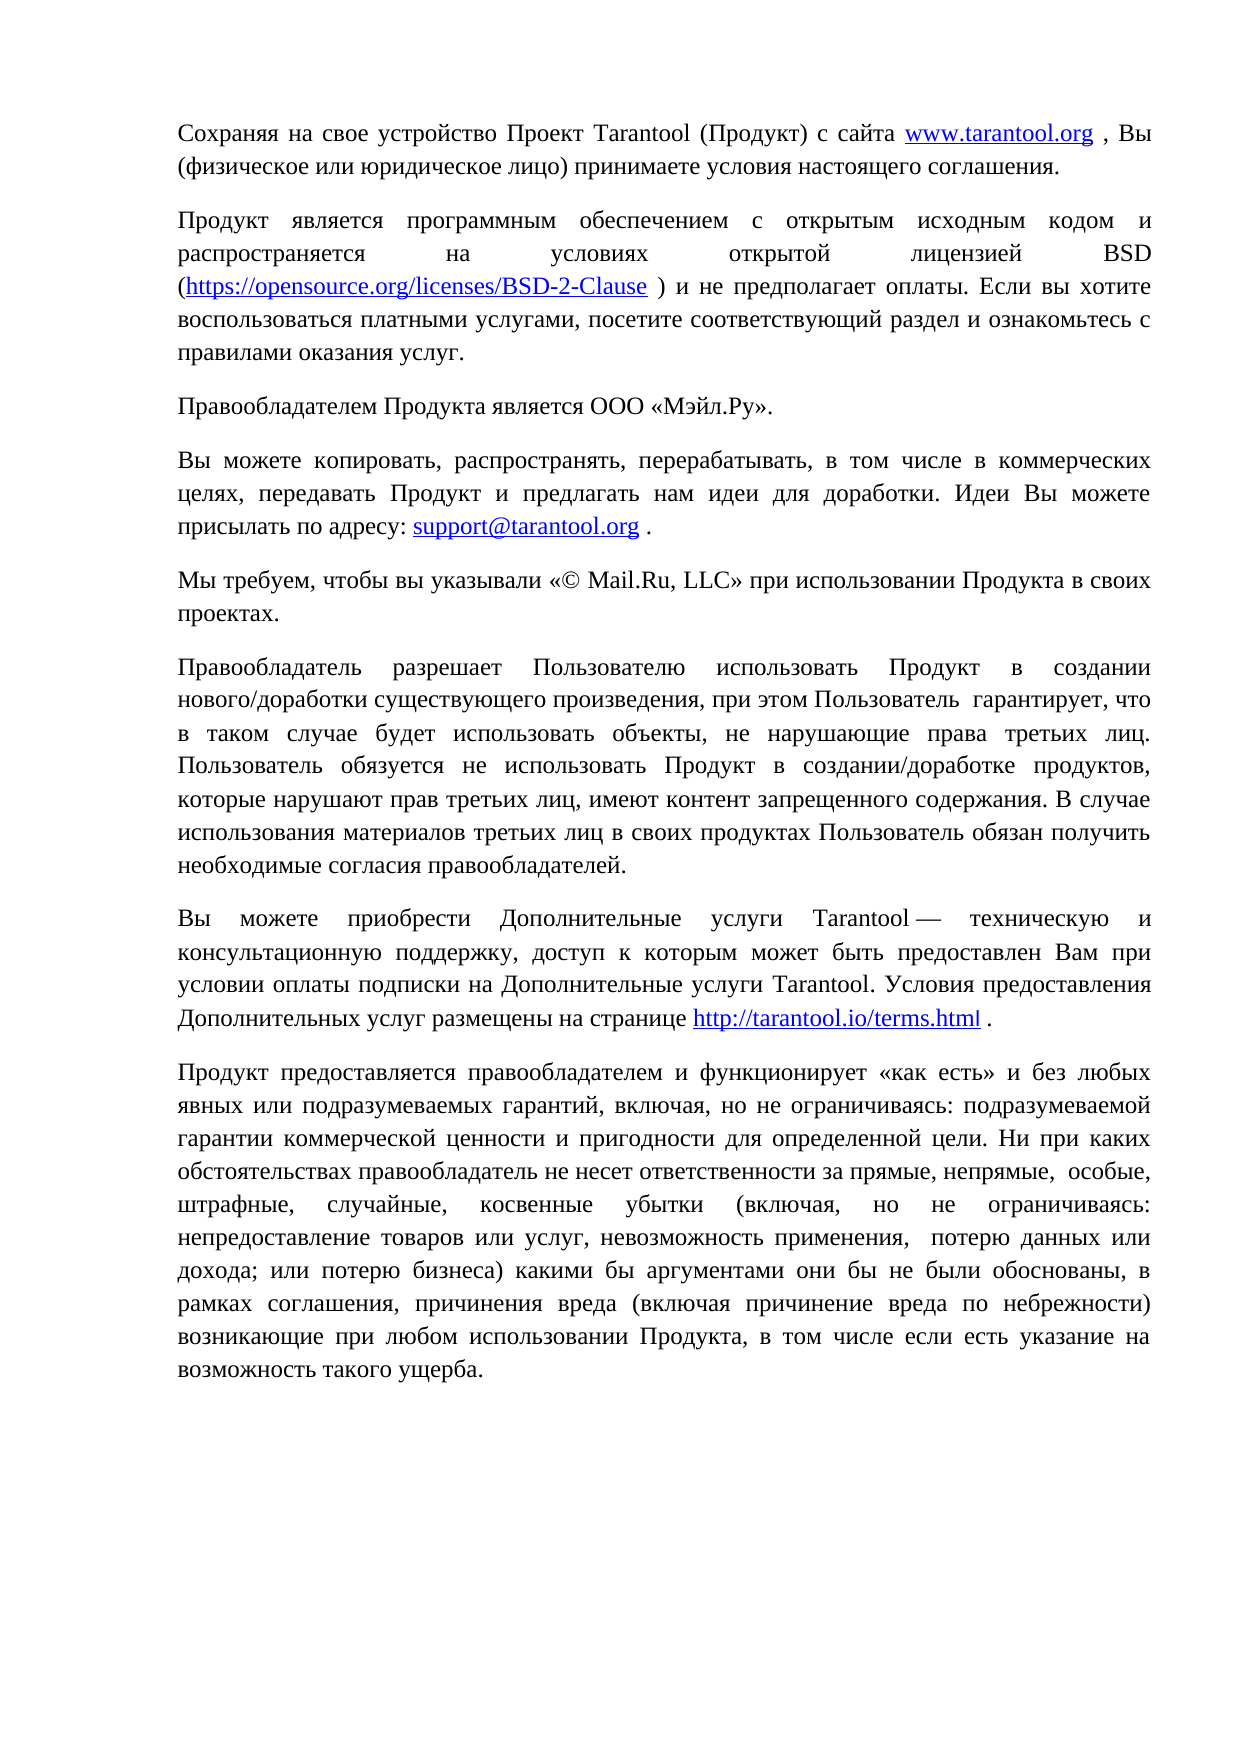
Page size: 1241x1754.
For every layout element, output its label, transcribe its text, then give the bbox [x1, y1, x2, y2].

text Вы можете приобрести Дополнительные услуги Tarantool — техническую и консультационную поддержку, доступ к которым может быть предоставлен Вам при условии оплаты подписки на Дополнительные услуги Tarantool. Условия предоставления Дополнительных услуг размещены на странице http://tarantool.io/terms.html . [177, 903, 1152, 1032]
text Продукт предоставляется правообладателем и функционирует «как есть» и без любых явных или подразумеваемых гарантий, включая, но не ограничиваясь: подразумеваемой гарантии коммерческой ценности и пригодности для определенной цели. Ни при каких обстоятельствах правообладатель не несет ответственности за прямые, непрямые, особые, штрафные, случайные, косвенные убытки (включая, но не ограничиваясь: непредоставление товаров или услуг, невозможность применения, потерю данных или дохода; или потерю бизнеса) какими бы аргументами они бы не были обоснованы, в рамках соглашения, причинения вреда (включая причинение вреда по небрежности) возникающие при любом использовании Продукта, в том числе если есть указание на возможность такого ущерба. [177, 1057, 1152, 1383]
text Мы требуем, чтобы вы указывали «© Mail.Ru, LLC» при использовании Продукта в своих проектах. [177, 565, 1152, 626]
text Сохраняя на свое устройство Проект Tarantool (Продукт) с сайта www.tarantool.org , Вы (физическое или юридическое лицо) принимаете условия настоящего соглашения. [177, 118, 1152, 180]
text Правообладатель разрешает Пользователю использовать Продукт в создании нового/доработки существующего произведения, при этом Пользователь гарантирует, что в таком случае будет использовать объекты, не нарушающие права третьих лиц. Пользователь обязуется не использовать Продукт в создании/доработке продуктов, которые нарушают прав третьих лиц, имеют контент запрещенного содержания. В случае использования материалов третьих лиц в своих продуктах Пользователь обязан получить необходимые согласия правообладателей. [177, 652, 1152, 878]
text Продукт является программным обеспечением с открытым исходным кодом и распространяется на условиях открытой лицензией BSD (https://opensource.org/licenses/BSD-2-Clause ) и не предполагает оплаты. Если вы хотите воспользоваться платными услугами, посетите соответствующий раздел и ознакомьтесь с правилами оказания услуг. [177, 205, 1152, 366]
text Правообладателем Продукта является ООО «Мэйл.Ру». [177, 391, 1152, 420]
text Вы можете копировать, распространять, перерабатывать, в том числе в коммерческих целях, передавать Продукт и предлагать нам идеи для доработки. Идеи Вы можете присылать по адресу: support@tarantool.org . [177, 445, 1152, 539]
